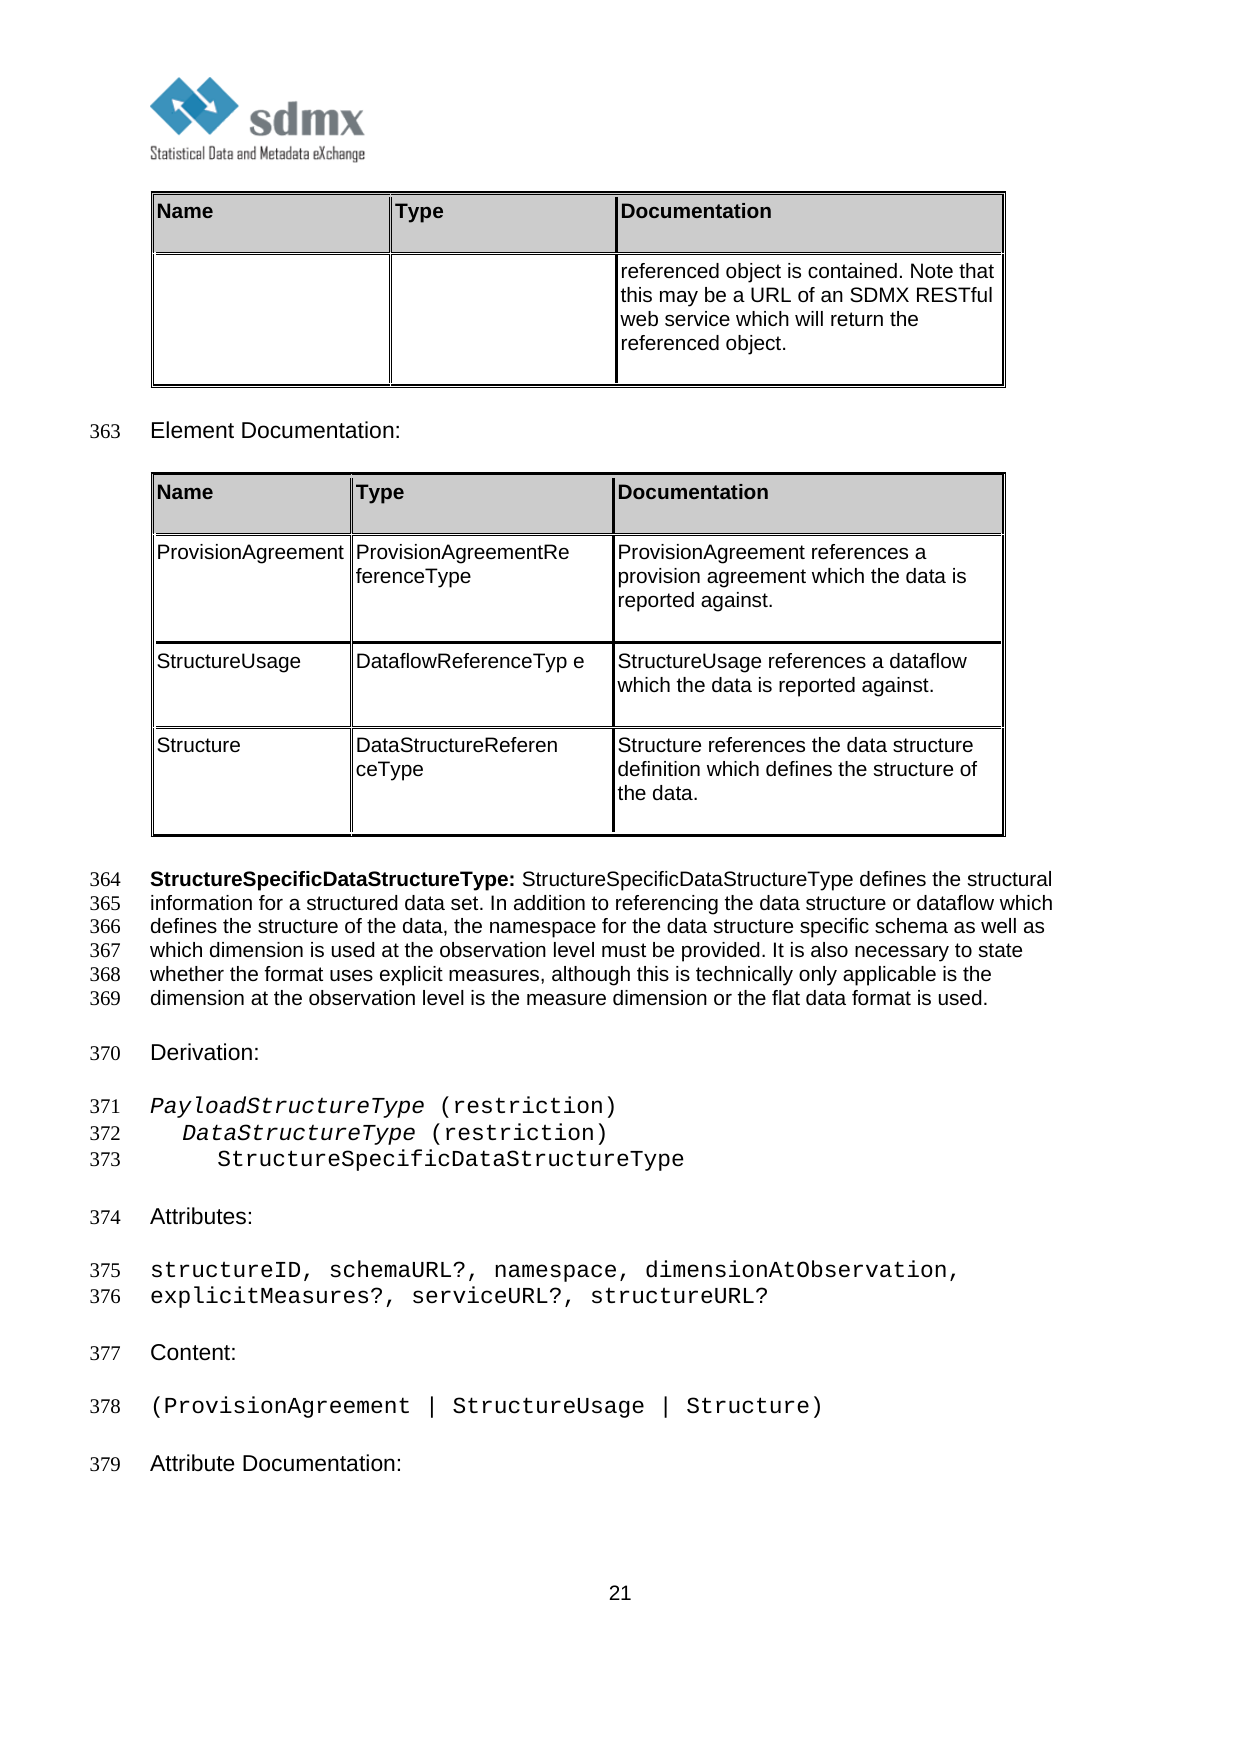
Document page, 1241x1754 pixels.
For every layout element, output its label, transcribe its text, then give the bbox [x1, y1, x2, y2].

text PayloadStructureType (restriction) DataStructureType (restriction) StructureSpecificDataStructureType [150, 1095, 1090, 1174]
text Element Documentation: [150, 417, 1090, 443]
text Attributes: [150, 1203, 1090, 1229]
text Attribute Documentation: [150, 1450, 1090, 1476]
table_cell DataflowReferenceTyp e [353, 644, 612, 726]
table_cell StructureUsage [154, 641, 350, 726]
table_cell ProvisionAgreement references a provision agreement which the data is reported against. [613, 533, 1004, 641]
table_cell ProvisionAgreementRe ferenceType [353, 536, 612, 641]
table_cell xs:anyURI [391, 255, 616, 384]
table_header Documentation [616, 195, 1002, 252]
table_cell Structure references the data structure definition which defines the structure of the data. [613, 726, 1004, 834]
text StructureSpecificDataStructureType: StructureSpecificDataStructureType defines the structural information for a structured data set. In addition to referencing the data structure or dataflow which defines the structure of the data, the namespace for the data structure specific schema as well as which dimension is used at the observation level must be provided. It is also necessary to state whether the format uses explicit measures, although this is technically only applicable is the dimension at the observation level is the measure dimension or the flat data format is used. [150, 866, 1090, 1010]
table_cell StructureUsage references a dataflow which the data is reported against. [615, 641, 1002, 726]
text Content: [150, 1339, 1090, 1366]
table_header Name [154, 195, 391, 252]
table_header Documentation [613, 475, 1002, 533]
text (ProvisionAgreement | StructureUsage | Structure) [150, 1395, 1090, 1421]
table_cell structureURL [152, 252, 391, 384]
table_cell ProvisionAgreement [152, 533, 351, 641]
text Derivation: [150, 1039, 1090, 1066]
table_header Type [351, 475, 613, 533]
table_header Name [154, 475, 351, 533]
picture [150, 77, 371, 165]
table_cell DataStructureReferen ceType [351, 729, 613, 834]
text structureID, schemaURL?, namespace, dimensionAtObservation, explicitMeasures?, serviceURL?, structureURL? [150, 1258, 1090, 1310]
table_header Type [391, 195, 616, 252]
table_cell Structure [152, 726, 351, 834]
